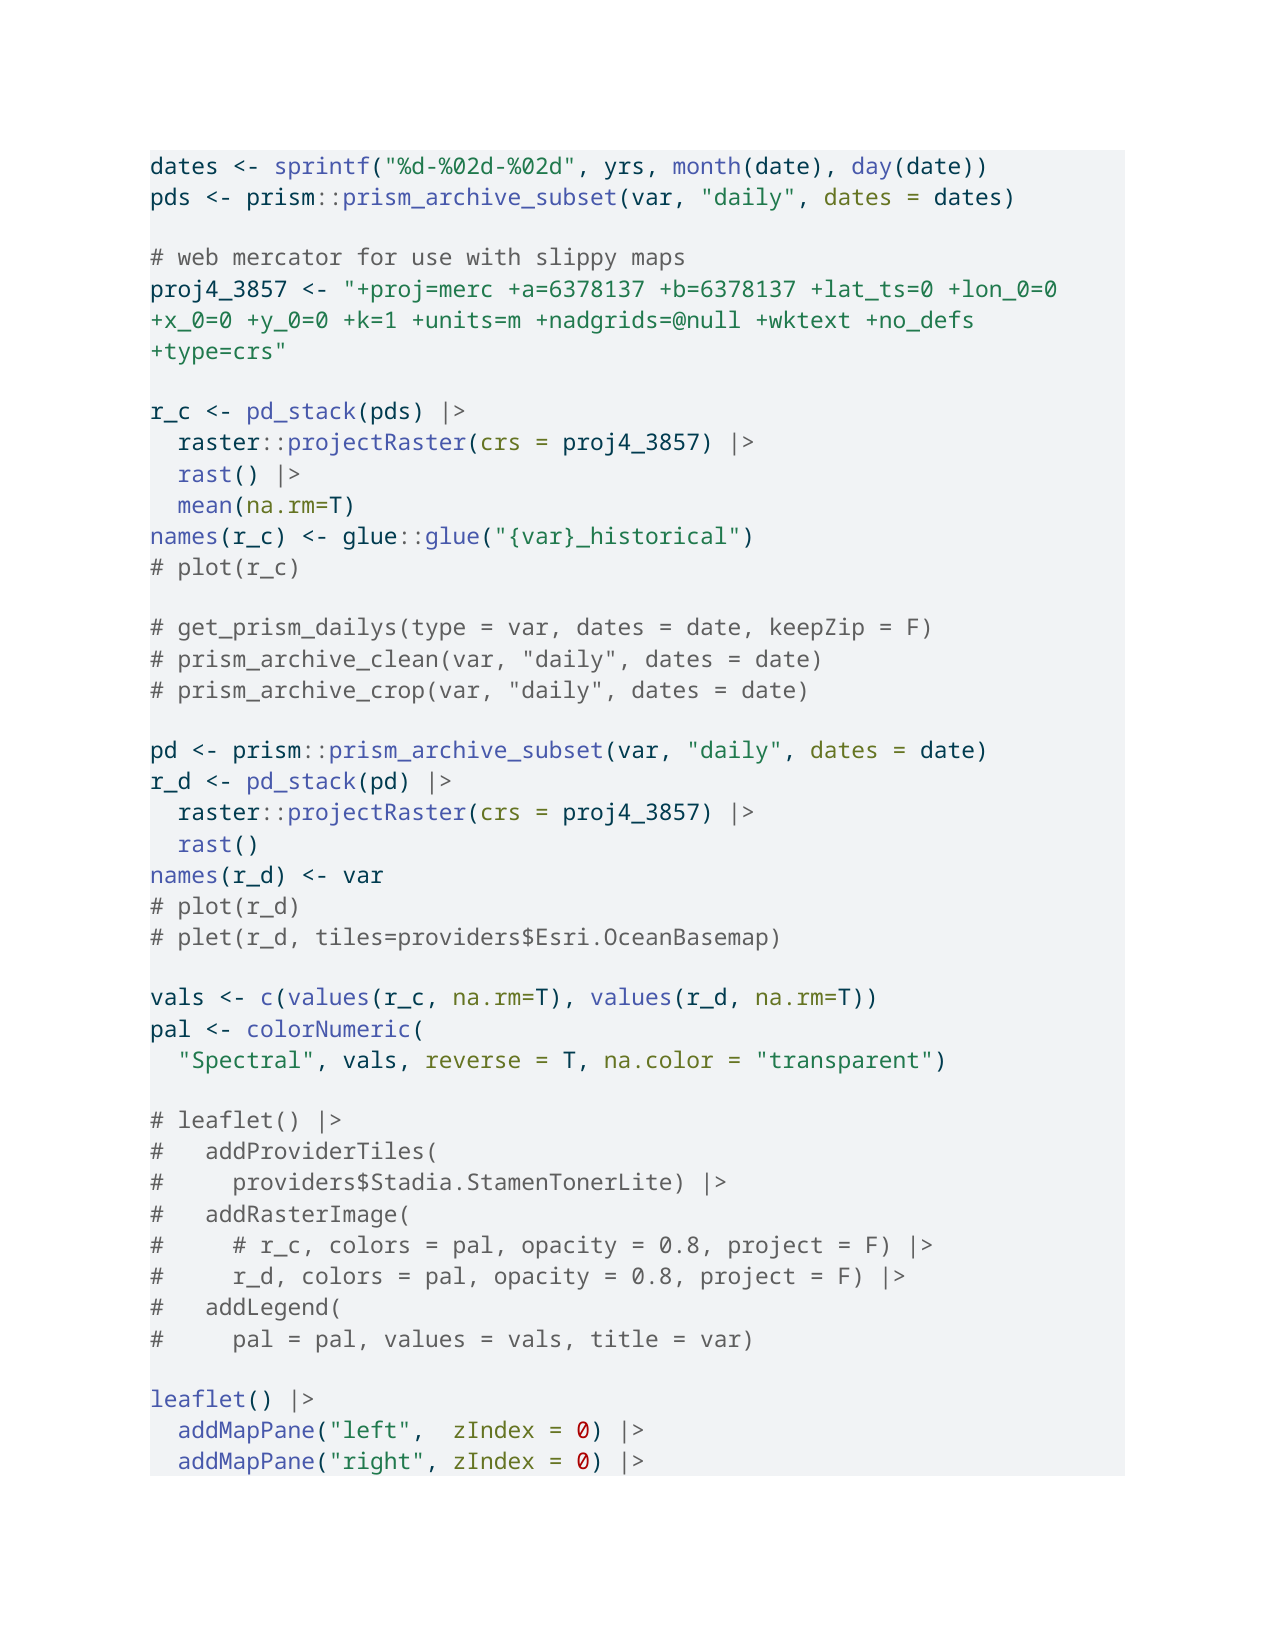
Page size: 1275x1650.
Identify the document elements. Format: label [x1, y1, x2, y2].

text [150, 150, 1125, 1476]
